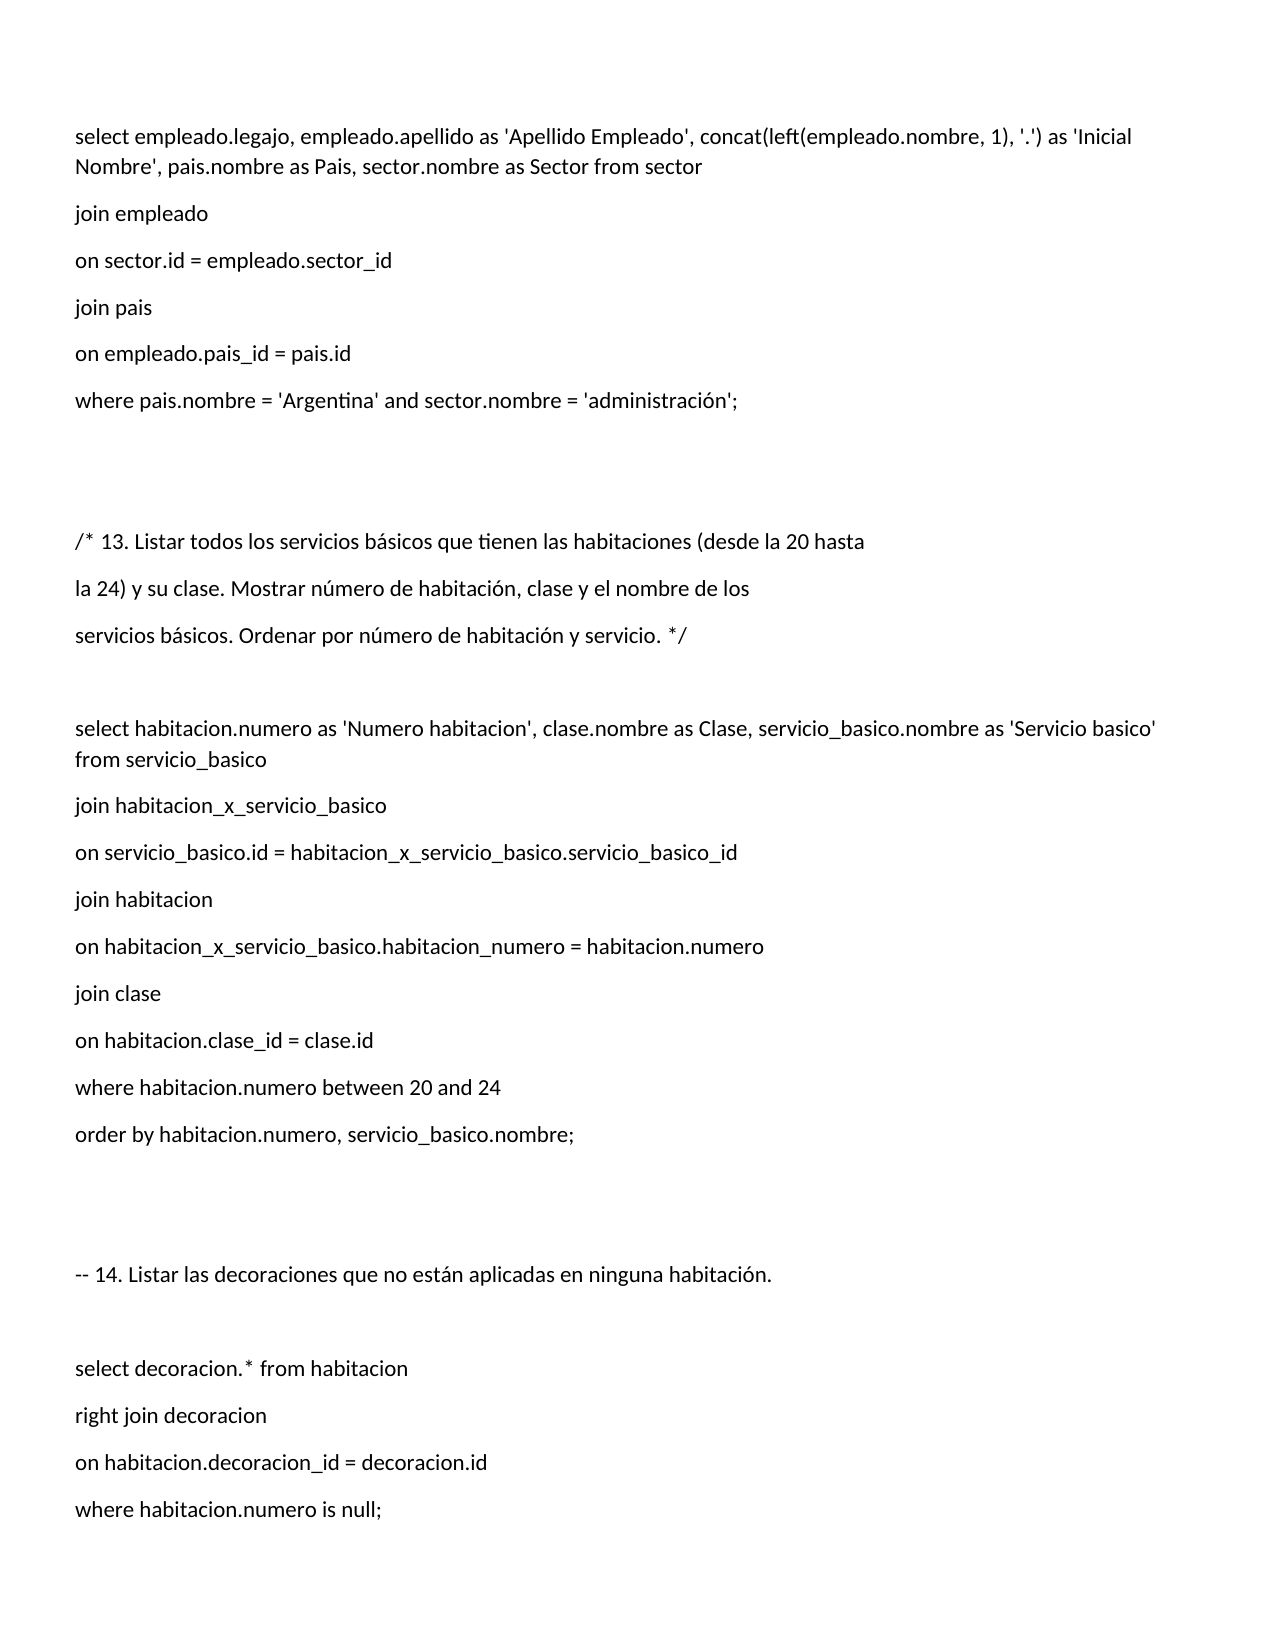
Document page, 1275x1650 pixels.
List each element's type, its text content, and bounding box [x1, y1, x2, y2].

text on sector.id = empleado.sector_id [75, 246, 1200, 274]
text join habitacion [75, 885, 1200, 913]
text where pais.nombre = 'Argentina' and sector.nombre = 'administración'; [75, 386, 1200, 414]
text la 24) y su clase. Mostrar número de habitación, clase y el nombre de los [75, 574, 1200, 602]
text -- 14. Listar las decoraciones que no están aplicadas en ninguna habitación. [75, 1260, 1200, 1288]
text servicios básicos. Ordenar por número de habitación y servicio. */ [75, 621, 1200, 649]
text on habitacion.decoracion_id = decoracion.id [75, 1448, 1200, 1476]
text join pais [75, 293, 1200, 321]
text select empleado.legajo, empleado.apellido as 'Apellido Empleado', concat(left(empleado.nombre, 1), '.') as 'Inicial Nombre', pais.nombre as Pais, sector.nombre as Sector from sector [75, 122, 1200, 180]
text where habitacion.numero is null; [75, 1495, 1200, 1523]
text join empleado [75, 199, 1200, 227]
text on habitacion.clase_id = clase.id [75, 1026, 1200, 1054]
text right join decoracion [75, 1401, 1200, 1429]
text join habitacion_x_servicio_basico [75, 792, 1200, 820]
text order by habitacion.numero, servicio_basico.nombre; [75, 1120, 1200, 1148]
text select habitacion.numero as 'Numero habitacion', clase.nombre as Clase, servicio_basico.nombre as 'Servicio basico' from servicio_basico [75, 714, 1200, 773]
text /* 13. Listar todos los servicios básicos que tienen las habitaciones (desde la 20 hasta [75, 527, 1200, 555]
text where habitacion.numero between 20 and 24 [75, 1073, 1200, 1101]
text on servicio_basico.id = habitacion_x_servicio_basico.servicio_basico_id [75, 838, 1200, 867]
text on habitacion_x_servicio_basico.habitacion_numero = habitacion.numero [75, 932, 1200, 960]
text join clase [75, 979, 1200, 1007]
text select decoracion.* from habitacion [75, 1354, 1200, 1382]
text on empleado.pais_id = pais.id [75, 339, 1200, 368]
